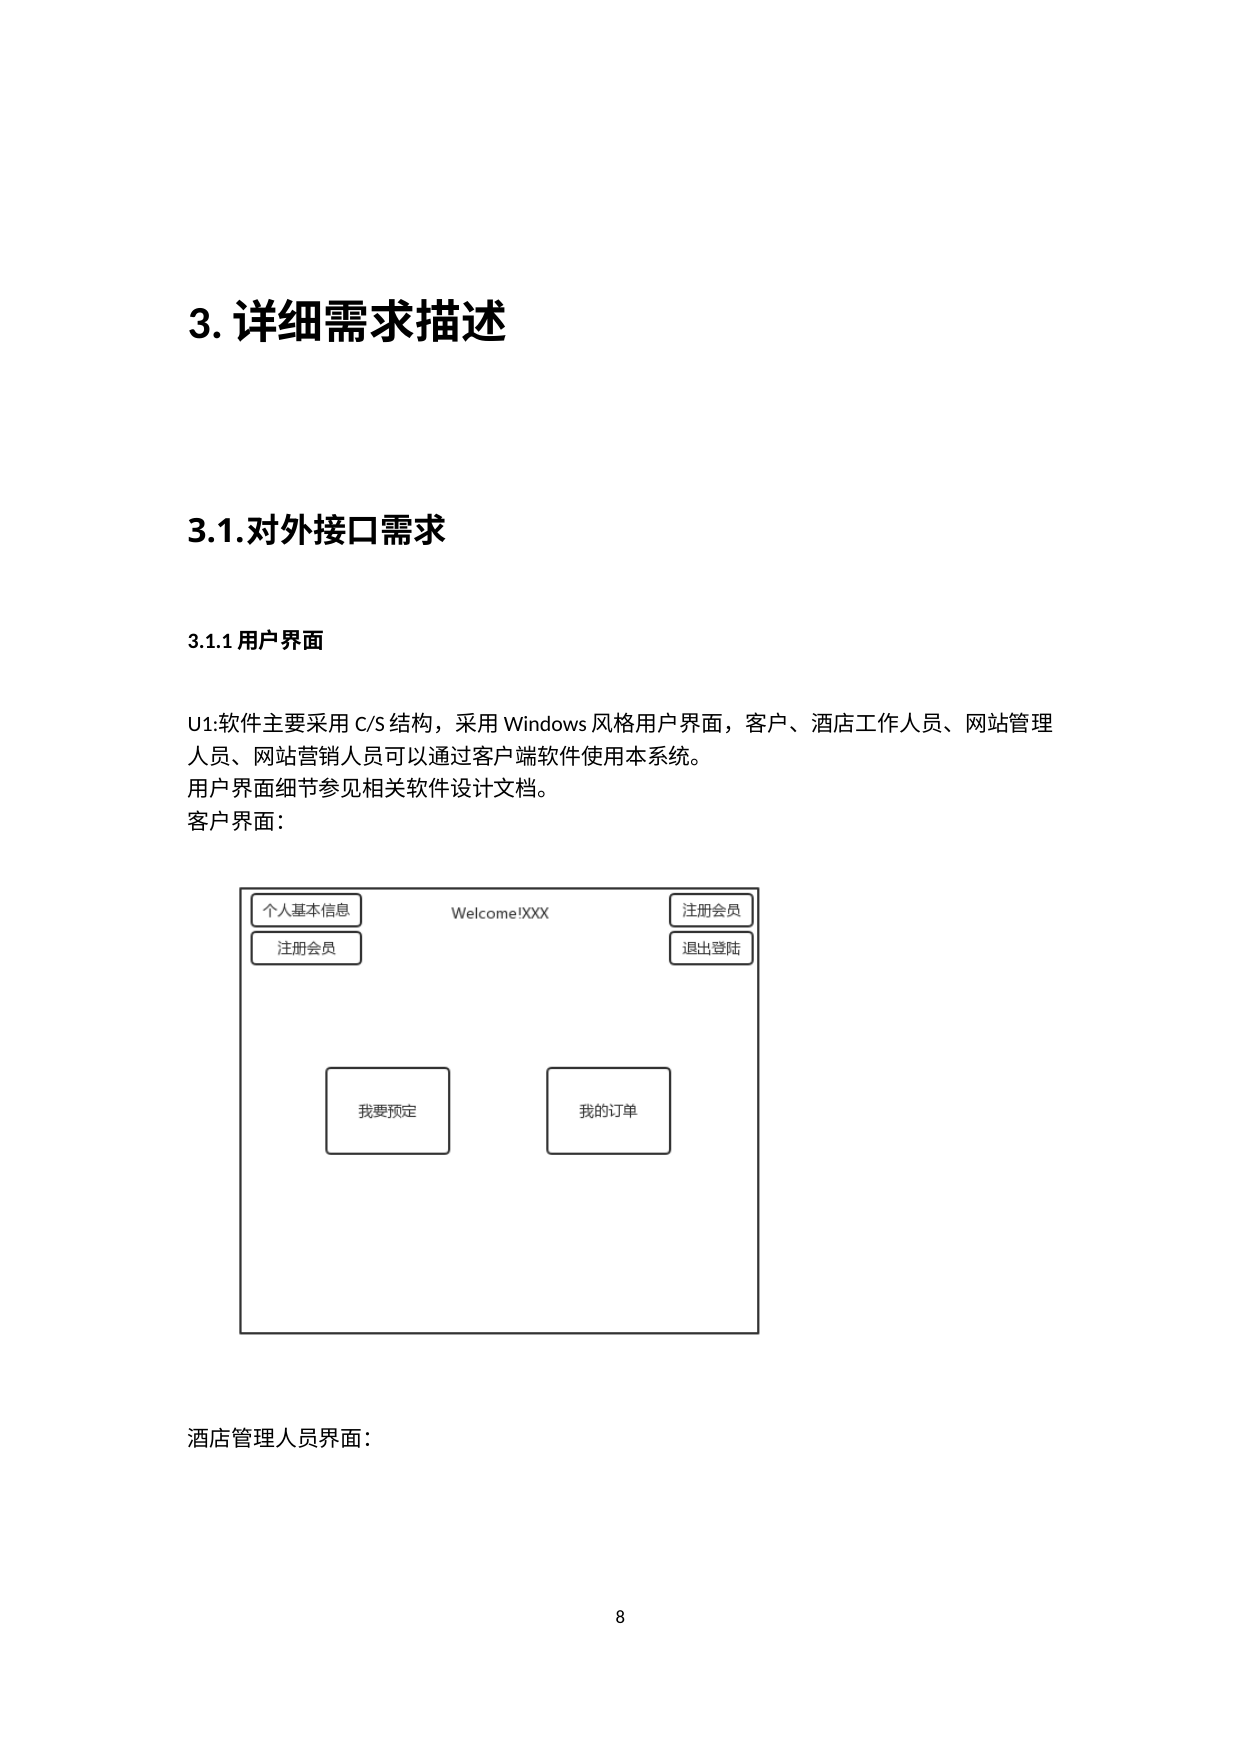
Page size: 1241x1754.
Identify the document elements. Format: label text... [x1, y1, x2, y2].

text 酒店管理人员界面： [187, 1421, 1053, 1453]
subtitle 详细需求描述 [187, 270, 1053, 368]
subtitle 对外接口需求 [187, 496, 1053, 561]
picture [187, 835, 794, 1369]
text U1:软件主要采用C/S结构，采用Windows风格用户界面，客户、酒店工作人员、网站管理人员、网站营销人员可以通过客户端软件使用本系统。 [187, 706, 1053, 771]
text 用户界面细节参见相关软件设计文档。 [187, 771, 1053, 803]
subtitle 3.1.1用户界面 [187, 623, 1053, 656]
text 客户界面： [187, 803, 1053, 836]
